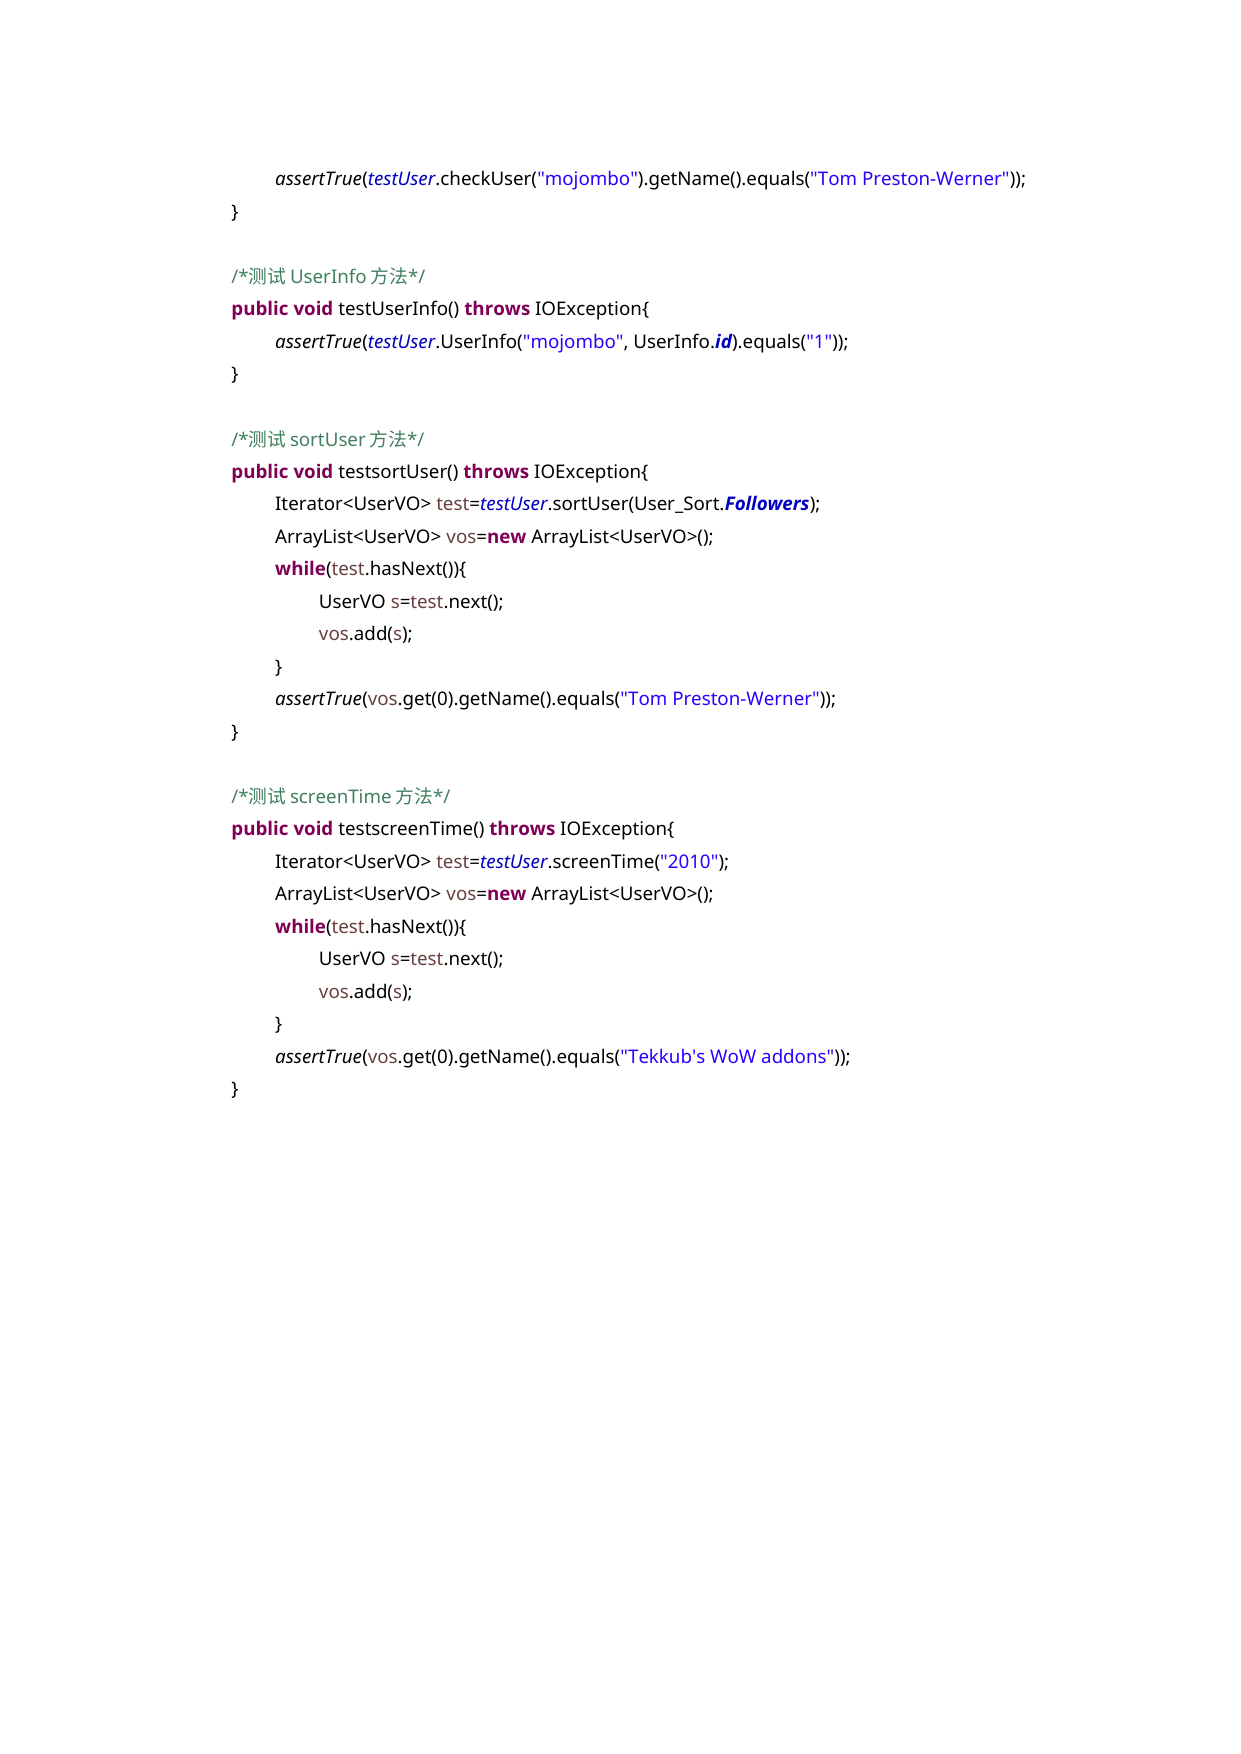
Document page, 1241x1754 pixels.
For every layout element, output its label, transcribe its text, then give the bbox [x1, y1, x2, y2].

text } [187, 1007, 1053, 1039]
text public void testscreenTime() throws IOException{ [187, 812, 1053, 844]
text public void testUserInfo() throws IOException{ [187, 292, 1053, 324]
text vos.add(s); [187, 617, 1053, 649]
text assertTrue(testUser.checkUser("mojombo").getName().equals("Tom Preston-Werner")); [187, 162, 1053, 194]
text vos.add(s); [187, 974, 1053, 1007]
text } [187, 194, 1053, 227]
text /*测试screenTime方法*/ [187, 779, 1053, 812]
text assertTrue(vos.get(0).getName().equals("Tom Preston-Werner")); [187, 682, 1053, 714]
text } [187, 649, 1053, 682]
text assertTrue(vos.get(0).getName().equals("Tekkub's WoW addons")); [187, 1039, 1053, 1072]
text while(test.hasNext()){ [187, 909, 1053, 942]
text while(test.hasNext()){ [187, 552, 1053, 584]
text /*测试UserInfo方法*/ [187, 259, 1053, 292]
text assertTrue(testUser.UserInfo("mojombo", UserInfo.id).equals("1")); [187, 324, 1053, 357]
text ArrayList<UserVO> vos=new ArrayList<UserVO>(); [187, 519, 1053, 552]
text } [187, 357, 1053, 389]
text public void testsortUser() throws IOException{ [187, 454, 1053, 487]
text Iterator<UserVO> test=testUser.screenTime("2010"); [187, 844, 1053, 877]
text UserVO s=test.next(); [187, 942, 1053, 974]
text UserVO s=test.next(); [187, 584, 1053, 617]
text } [187, 1072, 1053, 1104]
text /*测试sortUser方法*/ [187, 422, 1053, 454]
text Iterator<UserVO> test=testUser.sortUser(User_Sort.Followers); [187, 487, 1053, 519]
text } [187, 714, 1053, 747]
text ArrayList<UserVO> vos=new ArrayList<UserVO>(); [187, 877, 1053, 909]
